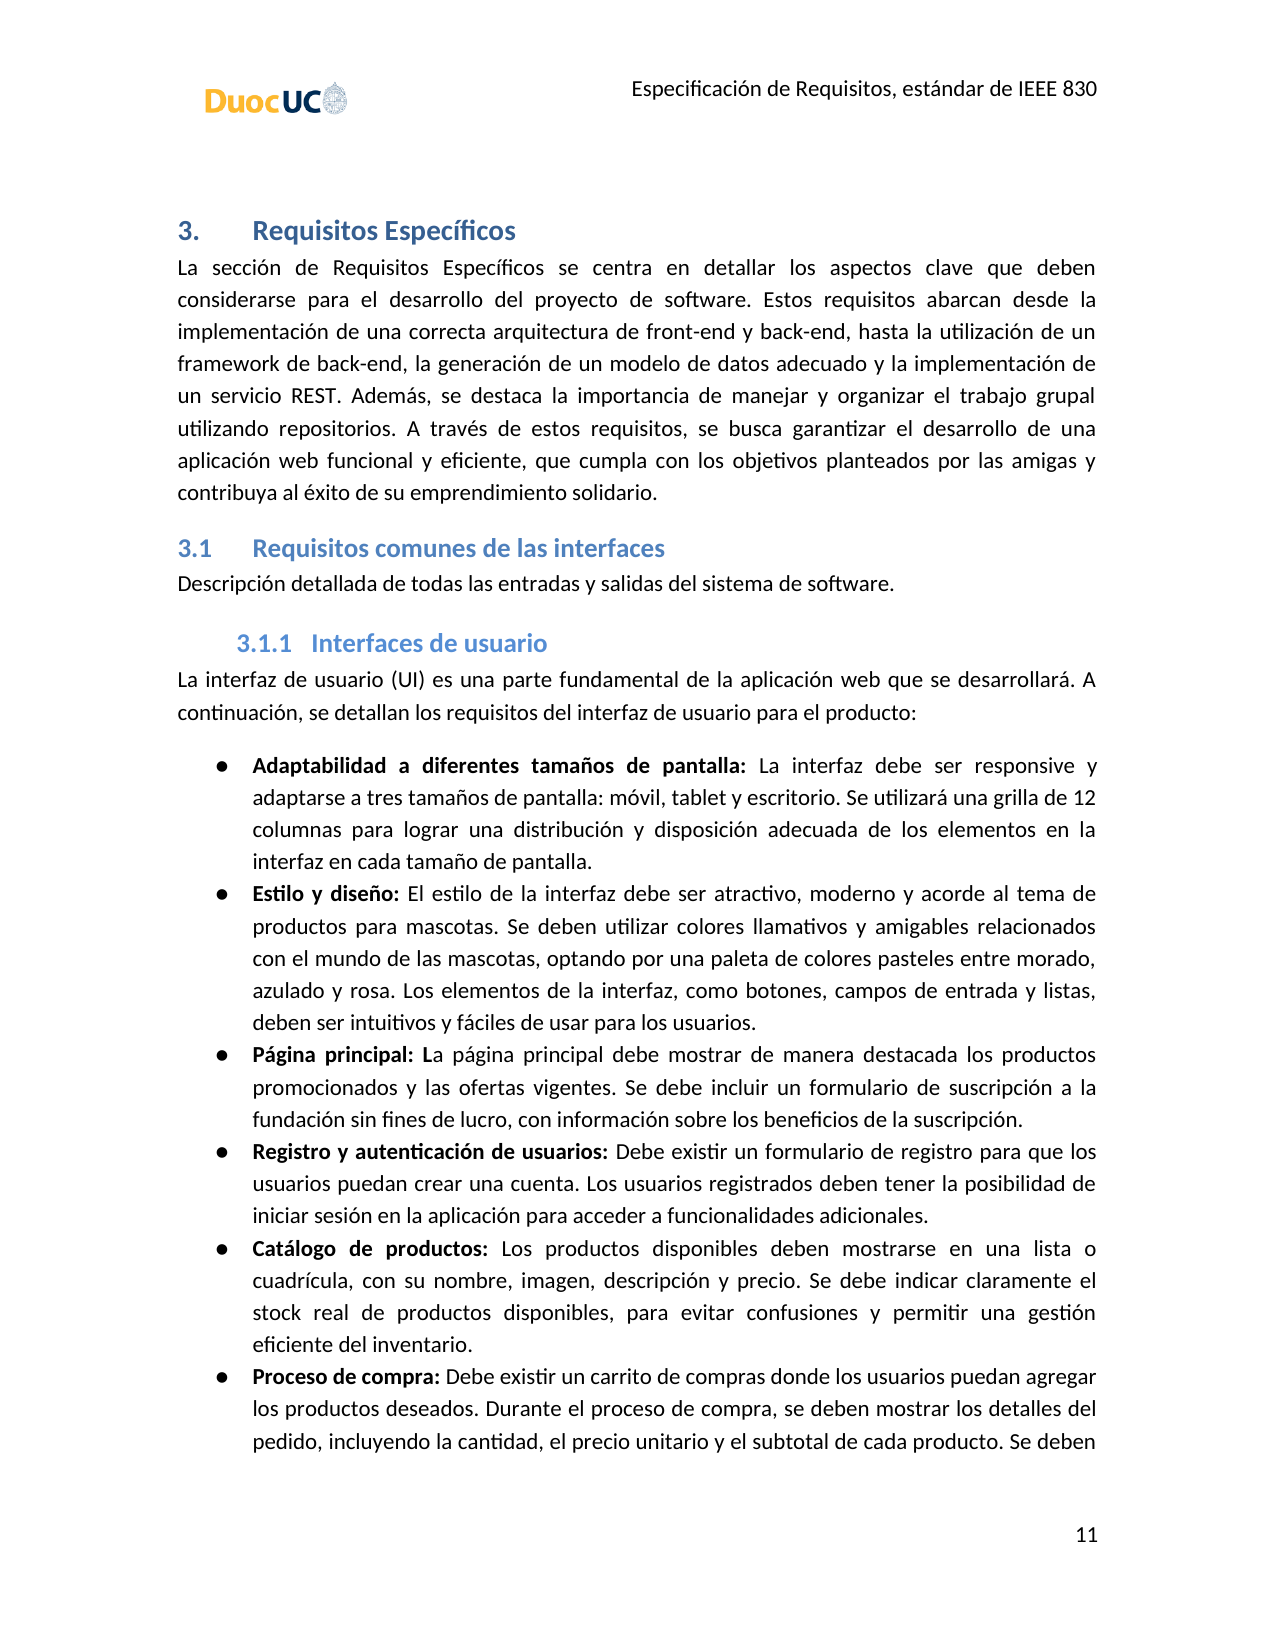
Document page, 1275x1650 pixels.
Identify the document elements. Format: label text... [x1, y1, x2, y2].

list Registro y autenticación de usuarios: Debe existir un formulario de registro para que los usuarios puedan crear una cuenta. Los usuarios registrados deben tener la posibilidad de iniciar sesión en la aplicación para acceder a funcionalidades adicionales. [215, 1137, 1098, 1229]
subtitle 3.1.1 Interfaces de usuario [236, 626, 1098, 659]
picture [198, 78, 352, 117]
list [215, 1362, 1098, 1455]
subtitle 3. Requisitos Específicos [177, 212, 1098, 248]
text La sección de Requisitos Específicos se centra en detallar los aspectos clave que deben considerarse para el desarrollo del proyecto de software. Estos requisitos abarcan desde la implementación de una correcta arquitectura de front-end y back-end, hasta la utilización de un framework de back-end, la generación de un modelo de datos adecuado y la implementación de un servicio REST. Además, se destaca la importancia de manejar y organizar el trabajo grupal utilizando repositorios. A través de estos requisitos, se busca garantizar el desarrollo de una aplicación web funcional y eficiente, que cumpla con los objetivos planteados por las amigas y contribuya al éxito de su emprendimiento solidario. [177, 253, 1098, 506]
list Catálogo de productos: Los productos disponibles deben mostrarse en una lista o cuadrícula, con su nombre, imagen, descripción y precio. Se debe indicar claramente el stock real de productos disponibles, para evitar confusiones y permitir una gestión eficiente del inventario. [215, 1234, 1098, 1358]
list Adaptabilidad a diferentes tamaños de pantalla: La interfaz debe ser responsive y adaptarse a tres tamaños de pantalla: móvil, tablet y escritorio. Se utilizará una grilla de 12 columnas para lograr una distribución y disposición adecuada de los elementos en la interfaz en cada tamaño de pantalla. [215, 751, 1098, 875]
text La interfaz de usuario (UI) es una parte fundamental de la aplicación web que se desarrollará. A continuación, se detallan los requisitos del interfaz de usuario para el producto: [177, 666, 1098, 726]
subtitle 3.1 Requisitos comunes de las interfaces [177, 531, 1098, 564]
list Página principal: La página principal debe mostrar de manera destacada los productos promocionados y las ofertas vigentes. Se debe incluir un formulario de suscripción a la fundación sin fines de lucro, con información sobre los beneficios de la suscripción. [215, 1041, 1098, 1133]
list Estilo y diseño: El estilo de la interfaz debe ser atractivo, moderno y acorde al tema de productos para mascotas. Se deben utilizar colores llamativos y amigables relacionados con el mundo de las mascotas, optando por una paleta de colores pasteles entre morado, azulado y rosa. Los elementos de la interfaz, como botones, campos de entrada y listas, deben ser intuitivos y fáciles de usar para los usuarios. [215, 879, 1098, 1036]
text Descripción detallada de todas las entradas y salidas del sistema de software. [177, 569, 1098, 597]
